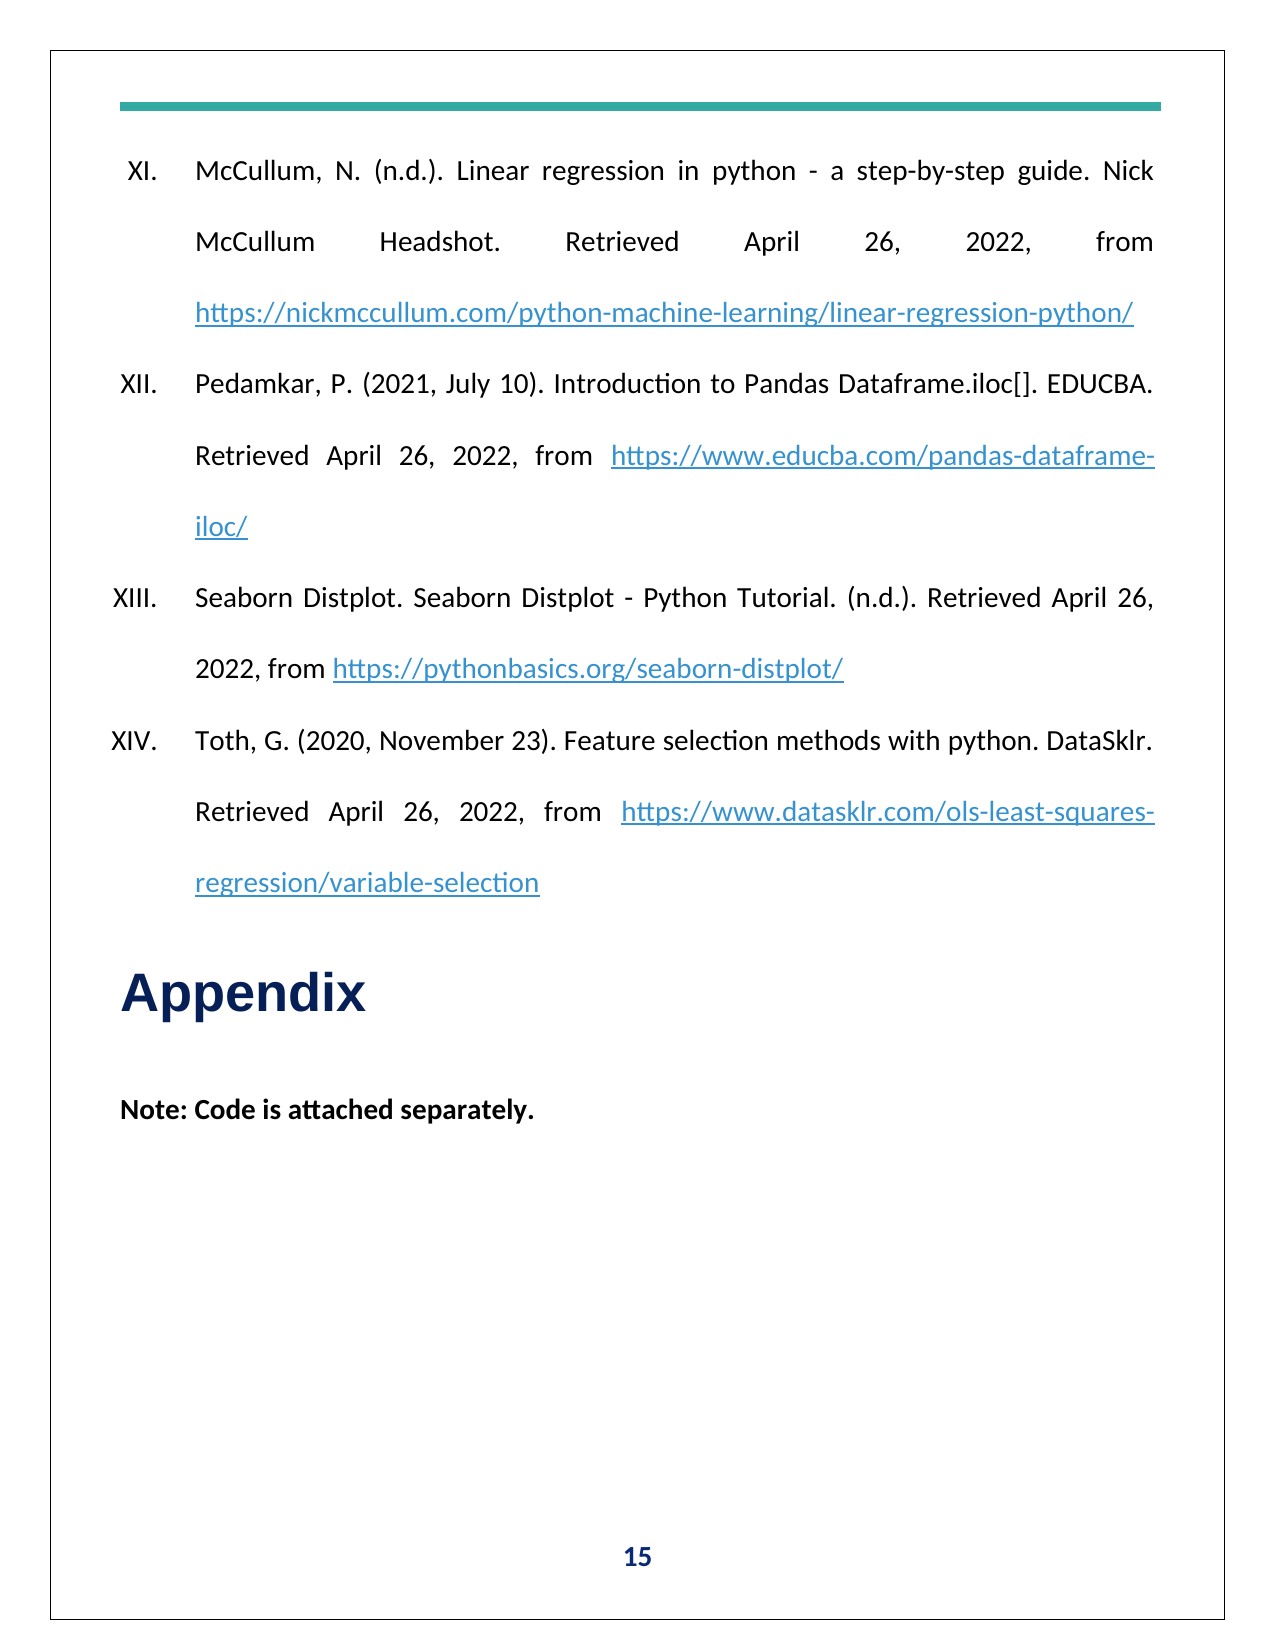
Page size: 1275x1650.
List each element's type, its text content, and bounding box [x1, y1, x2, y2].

list Pedamkar, P. (2021, July 10). Introduction to Pandas Dataframe.iloc[]. EDUCBA. Retrieved April 26, 2022, from https://www.educba.com/pandas-dataframe-iloc/ [157, 366, 1155, 544]
list Seaborn Distplot. Seaborn Distplot - Python Tutorial. (n.d.). Retrieved April 26, 2022, from https://pythonbasics.org/seaborn-distplot/ [157, 579, 1155, 686]
list McCullum, N. (n.d.). Linear regression in python - a step-by-step guide. Nick McCullum Headshot. Retrieved April 26, 2022, from https://nickmccullum.com/python-machine-learning/linear-regression-python/ [157, 152, 1155, 330]
subtitle Appendix [120, 961, 1155, 1023]
text Note: Code is attached separately. [120, 1091, 1155, 1127]
list Toth, G. (2020, November 23). Feature selection methods with python. DataSklr. Retrieved April 26, 2022, from https://www.datasklr.com/ols-least-squares-regression/variable-selection [157, 722, 1155, 900]
